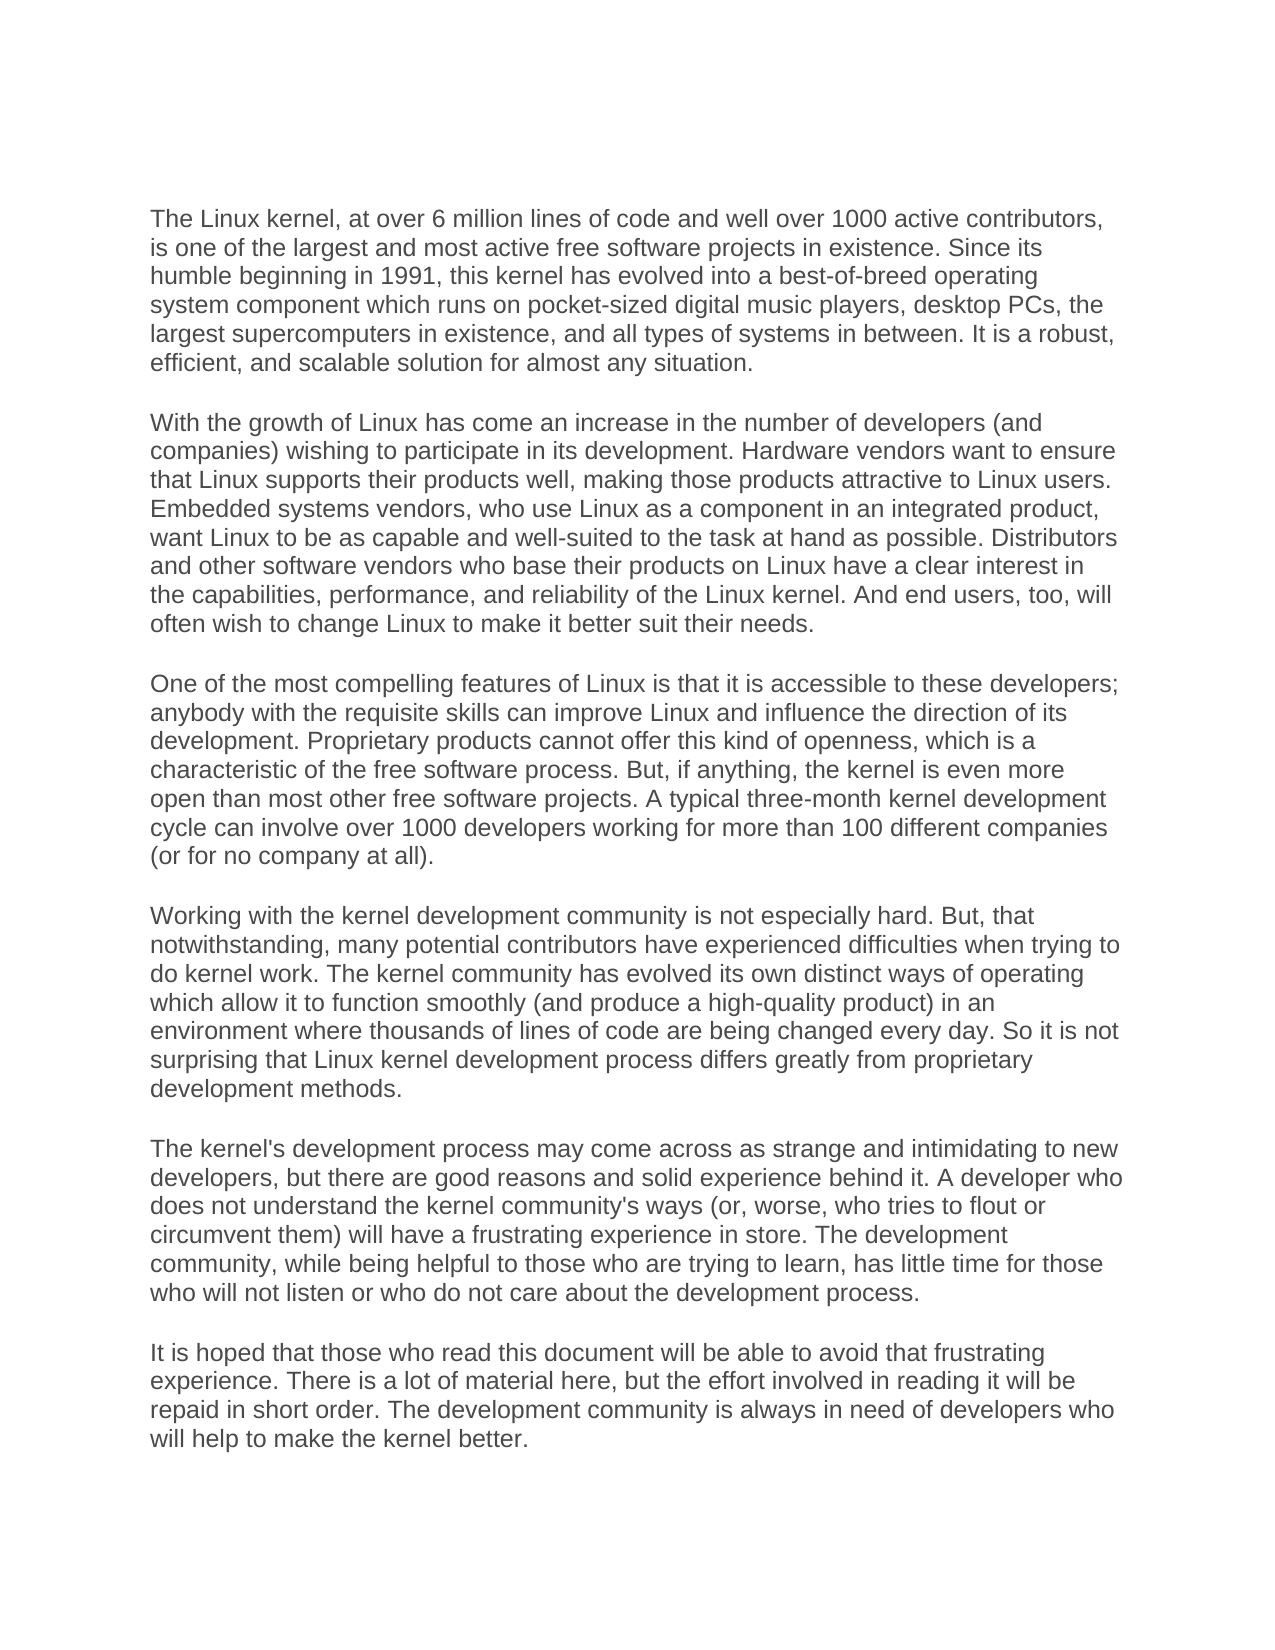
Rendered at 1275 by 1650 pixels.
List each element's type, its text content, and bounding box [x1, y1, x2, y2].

text It is hoped that those who read this document will be able to avoid that frustrating experience. There is a lot of material here, but the effort involved in reading it will be repaid in short order. The development community is always in need of developers who will help to make the kernel better. [150, 1338, 1125, 1453]
text The kernel's development process may come across as strange and intimidating to new developers, but there are good reasons and solid experience behind it. A developer who does not understand the kernel community's ways (or, worse, who tries to flout or circumvent them) will have a frustrating experience in store. The development community, while being helpful to those who are trying to learn, has little time for those who will not listen or who do not care about the development process. [150, 1134, 1125, 1306]
text Working with the kernel development community is not especially hard. But, that notwithstanding, many potential contributors have experienced difficulties when trying to do kernel work. The kernel community has evolved its own distinct ways of operating which allow it to function smoothly (and produce a high-quality product) in an environment where thousands of lines of code are being changed every day. So it is not surprising that Linux kernel development process differs greatly from proprietary development methods. [150, 901, 1125, 1103]
text With the growth of Linux has come an increase in the number of developers (and companies) wishing to participate in its development. Hardware vendors want to ensure that Linux supports their products well, making those products attractive to Linux users. Embedded systems vendors, who use Linux as a component in an integrated product, want Linux to be as capable and well-suited to the task at hand as possible. Distributors and other software vendors who base their products on Linux have a clear interest in the capabilities, performance, and reliability of the Linux kernel. And end users, too, will often wish to change Linux to make it better suit their needs. [150, 408, 1125, 638]
text One of the most compelling features of Linux is that it is accessible to these developers; anybody with the requisite skills can improve Linux and influence the direction of its development. Proprietary products cannot offer this kind of openness, which is a characteristic of the free software process. But, if anything, the kernel is even more open than most other free software projects. A typical three-month kernel development cycle can involve over 1000 developers working for more than 100 different companies (or for no company at all). [150, 669, 1125, 870]
text The Linux kernel, at over 6 million lines of code and well over 1000 active contributors, is one of the largest and most active free software projects in existence. Since its humble beginning in 1991, this kernel has evolved into a best-of-breed operating system component which runs on pocket-sized digital music players, desktop PCs, the largest supercomputers in existence, and all types of systems in between. It is a robust, efficient, and scalable solution for almost any situation. [150, 204, 1125, 376]
